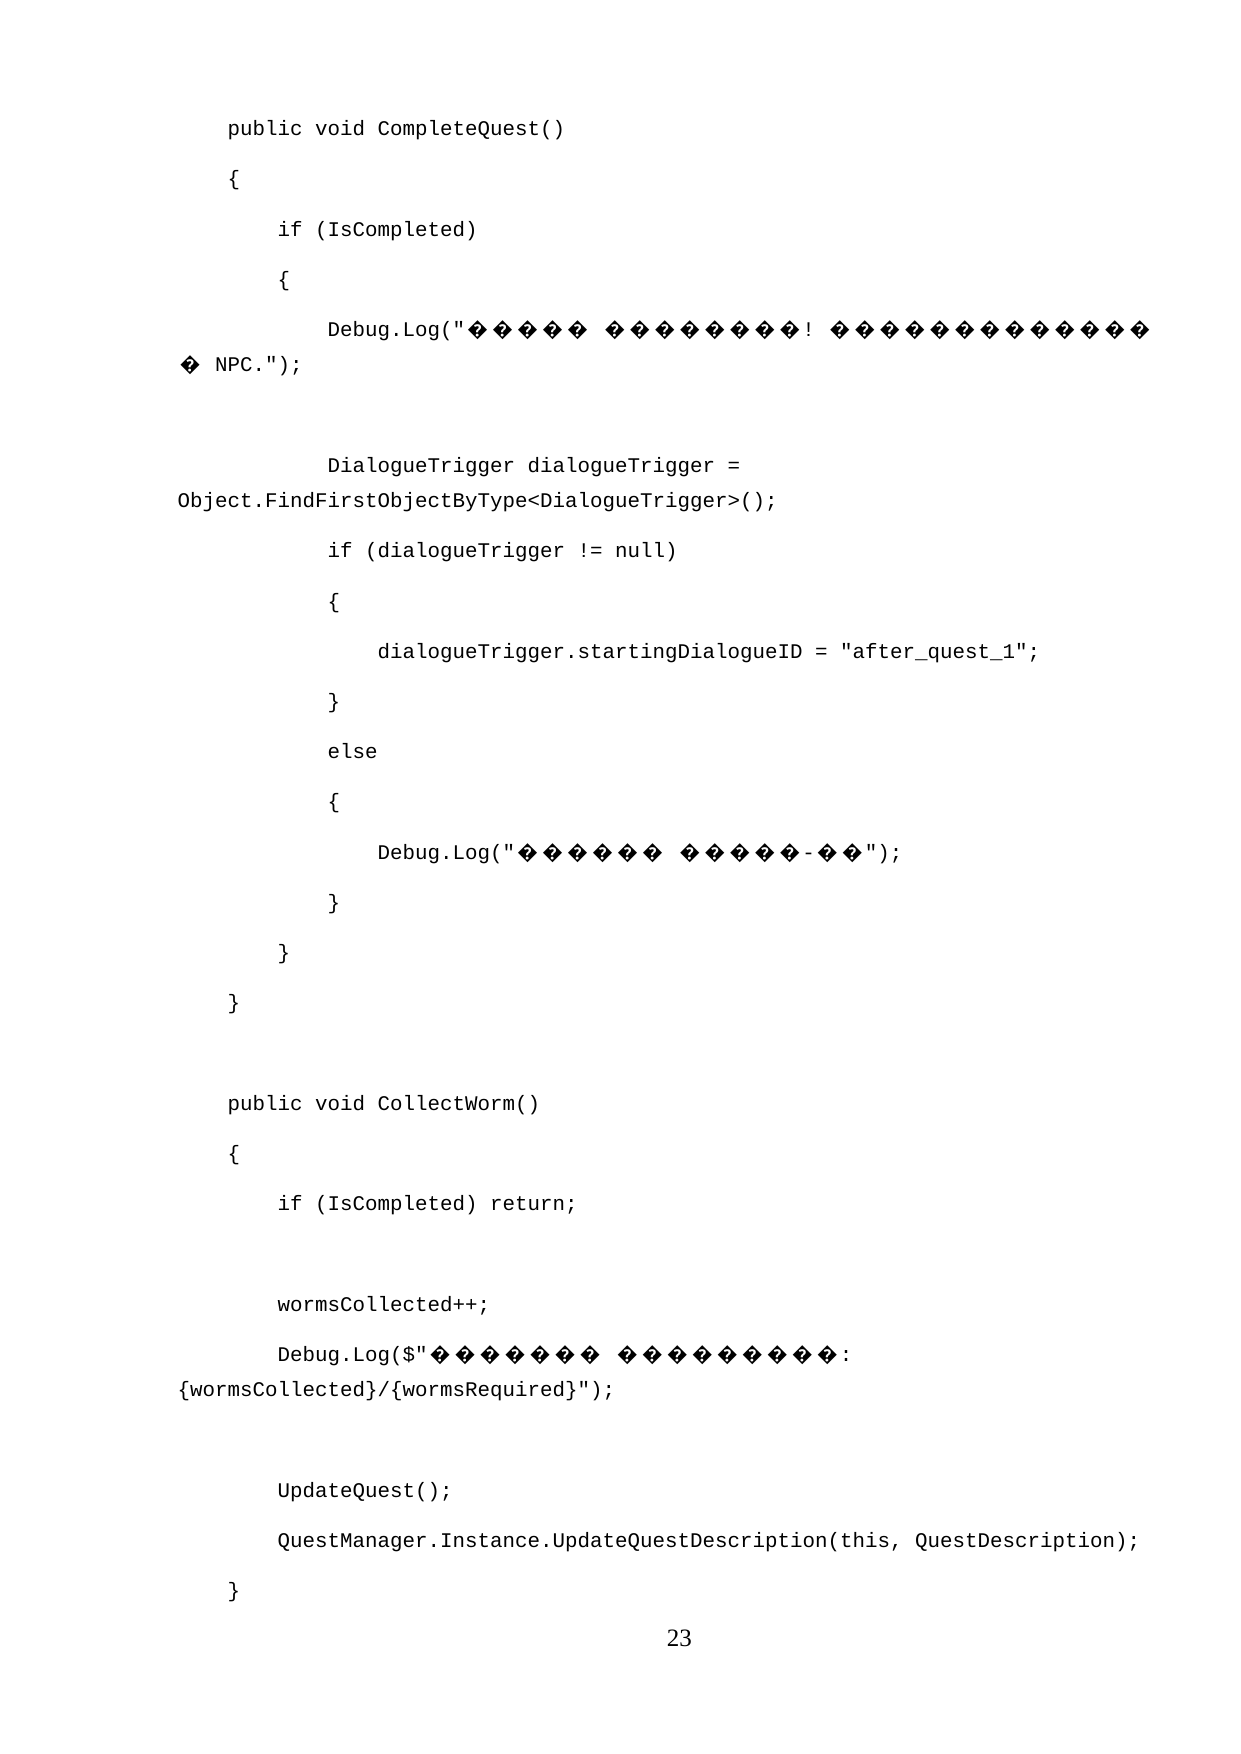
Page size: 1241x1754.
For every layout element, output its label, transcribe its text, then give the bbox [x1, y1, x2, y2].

text if (IsCompleted) [177, 218, 1181, 242]
text Debug.Log("������ �����-��"); [177, 842, 1181, 865]
text public void CollectWorm() [177, 1093, 1181, 1116]
text { [177, 591, 1181, 614]
text QuestManager.Instance.UpdateQuestDescription(this, QuestDescription); [177, 1530, 1181, 1553]
text else [177, 741, 1181, 765]
text { [177, 269, 1181, 292]
text UpdateQuest(); [177, 1479, 1181, 1503]
text { [177, 1143, 1181, 1167]
text if (IsCompleted) return; [177, 1193, 1181, 1217]
text DialogueTrigger dialogueTrigger = Object.FindFirstObjectByType<DialogueTrigger>(); [177, 455, 1181, 514]
text } [177, 892, 1181, 916]
text Debug.Log($"������� ���������: {wormsCollected}/{wormsRequired}"); [177, 1344, 1181, 1403]
text } [177, 1580, 1181, 1604]
text if (dialogueTrigger != null) [177, 540, 1181, 564]
text public void CompleteQuest() [177, 118, 1181, 142]
text } [177, 992, 1181, 1016]
text { [177, 791, 1181, 815]
text } [177, 691, 1181, 715]
text } [177, 942, 1181, 966]
text wormsCollected++; [177, 1293, 1181, 1317]
text dialogueTrigger.startingDialogueID = "after_quest_1"; [177, 641, 1181, 664]
text Debug.Log("����� ��������! ������������� � NPC."); [177, 319, 1181, 378]
text { [177, 168, 1181, 192]
